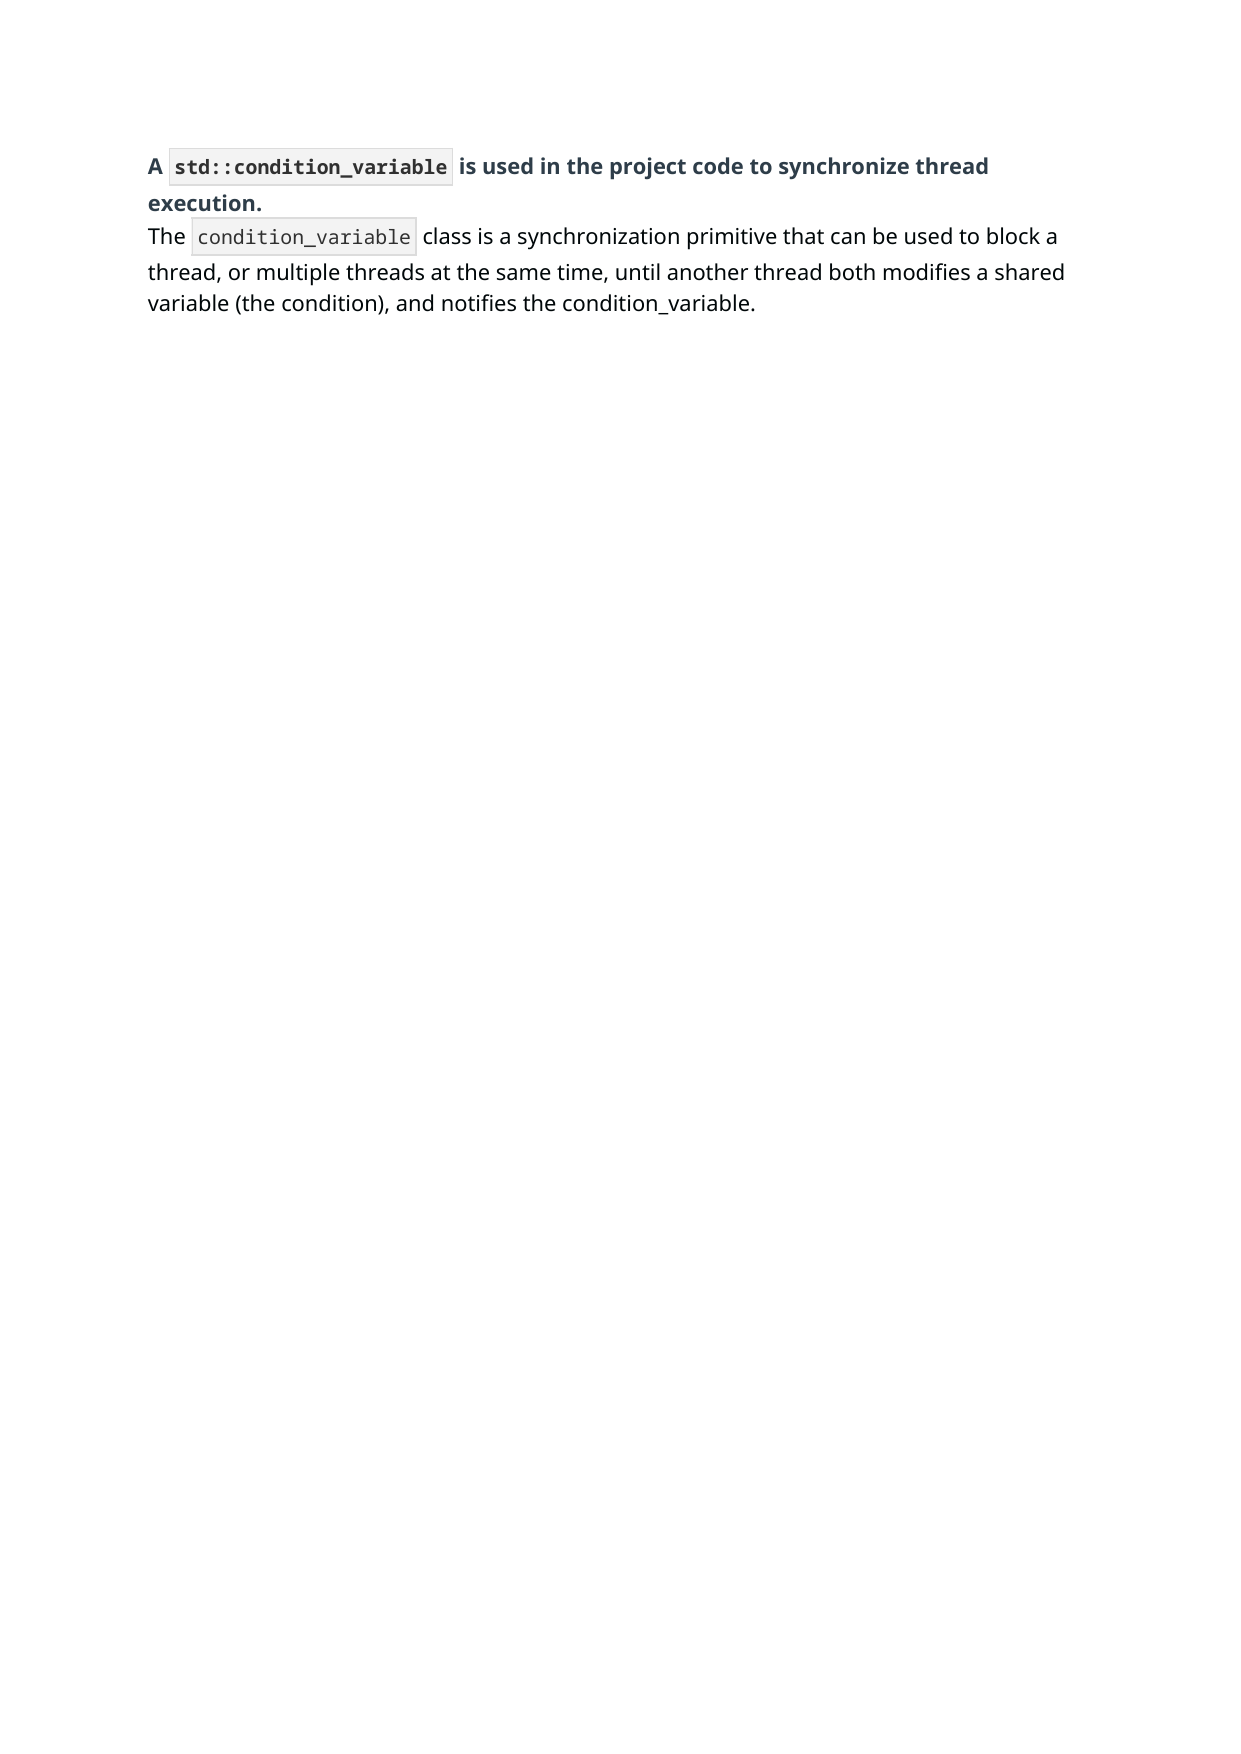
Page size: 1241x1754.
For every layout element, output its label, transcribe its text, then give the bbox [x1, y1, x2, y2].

text A std::condition_variable is used in the project code to synchronize thread execution. [148, 148, 1093, 217]
text The condition_variable class is a synchronization primitive that can be used to block a thread, or multiple threads at the same time, until another thread both modifies a shared variable (the condition), and notifies the condition_variable. [148, 217, 1093, 318]
